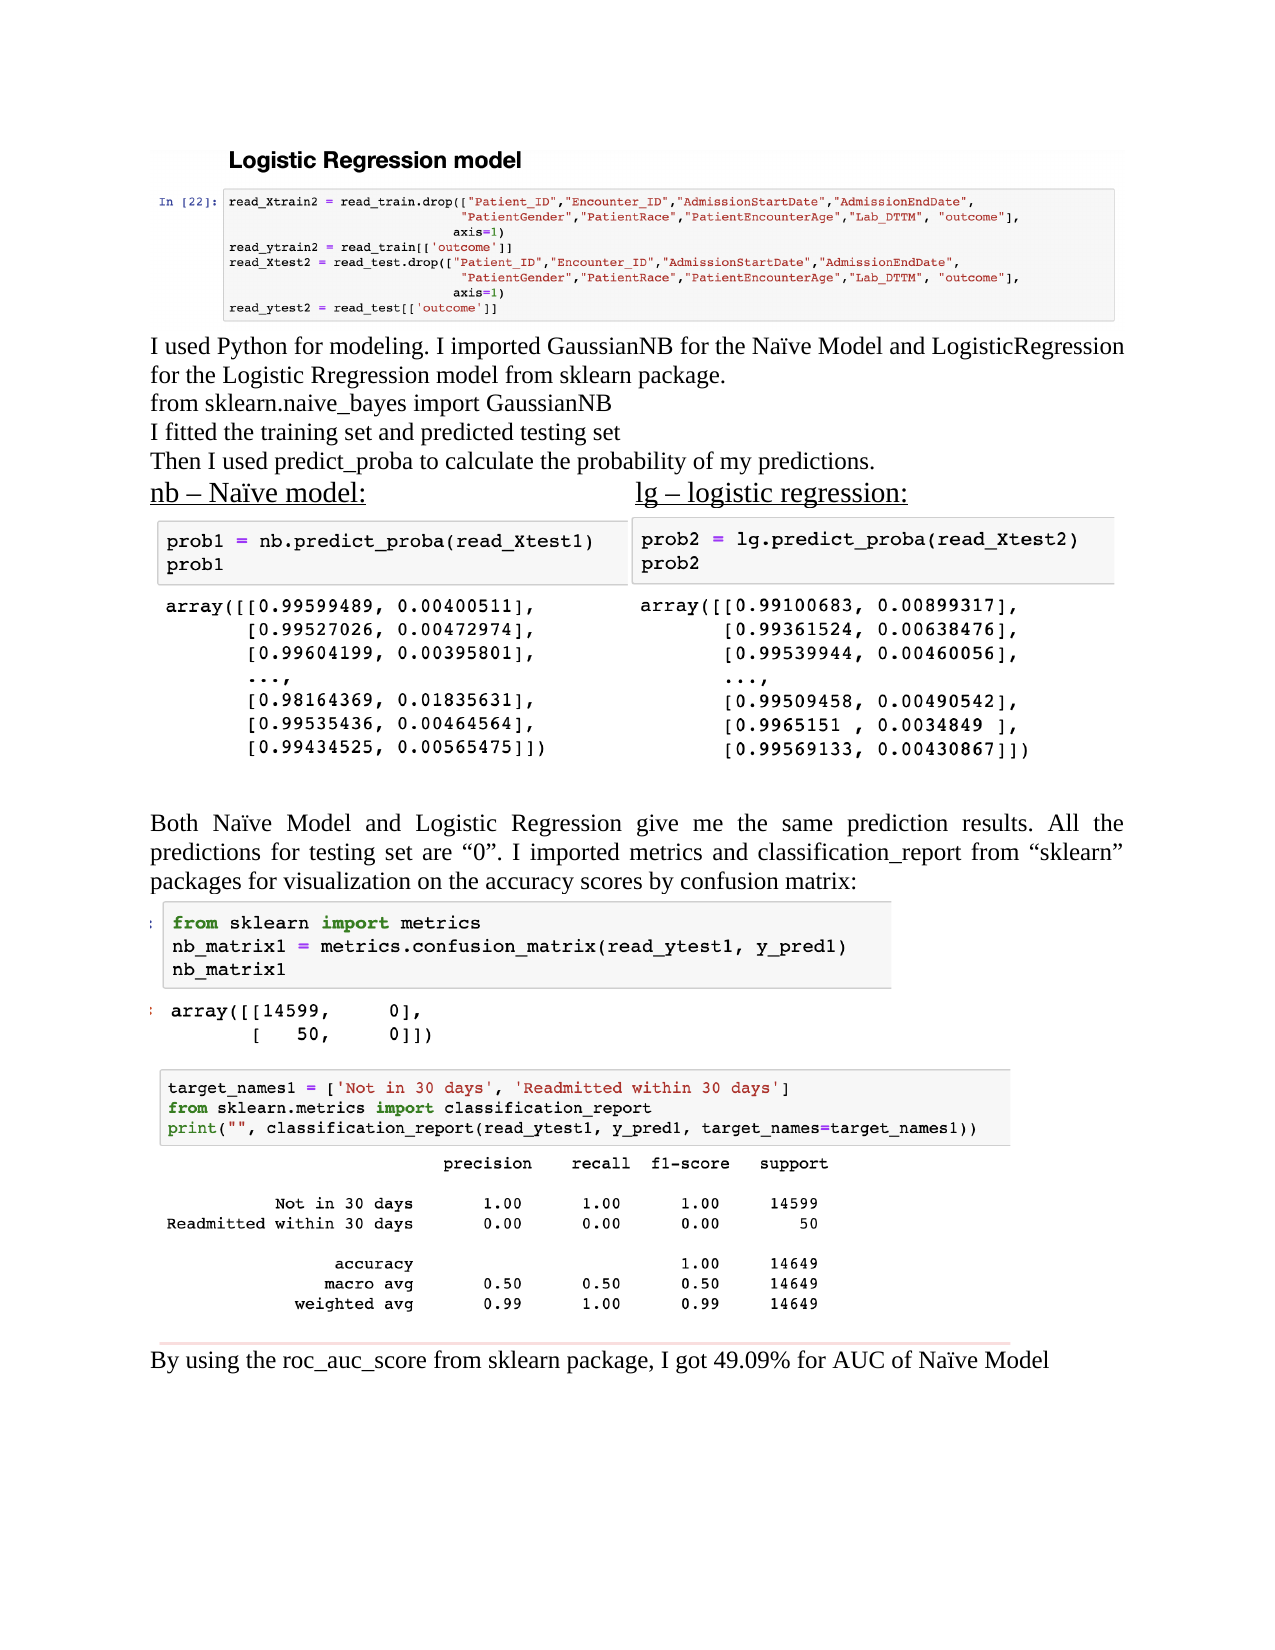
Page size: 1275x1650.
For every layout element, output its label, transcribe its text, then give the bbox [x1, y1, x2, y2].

text I fitted the training set and predicted testing set [150, 417, 1125, 446]
text Then I used predict_proba to calculate the probability of my predictions. [150, 446, 1125, 475]
picture [150, 894, 1011, 1345]
text Both Naïve Model and Logistic Regression give me the same prediction results. All the predictions for testing set are “0”. I imported metrics and classification_report from “sklearn” packages for visualization on the accuracy scores by confusion matrix: [150, 808, 1125, 895]
text I used Python for modeling. I imported GaussianNB for the Naïve Model and LogisticRegression for the Logistic Rregression model from sklearn package. [150, 331, 1125, 388]
picture [150, 508, 1115, 780]
text By using the roc_auc_score from sklearn package, I got 49.09% for AUC of Naïve Model [150, 1345, 1125, 1373]
text nb – Naïve model: lg – logistic regression: [150, 475, 1125, 508]
picture [150, 150, 1125, 331]
text from sklearn.naive_bayes import GaussianNB [150, 388, 1125, 417]
